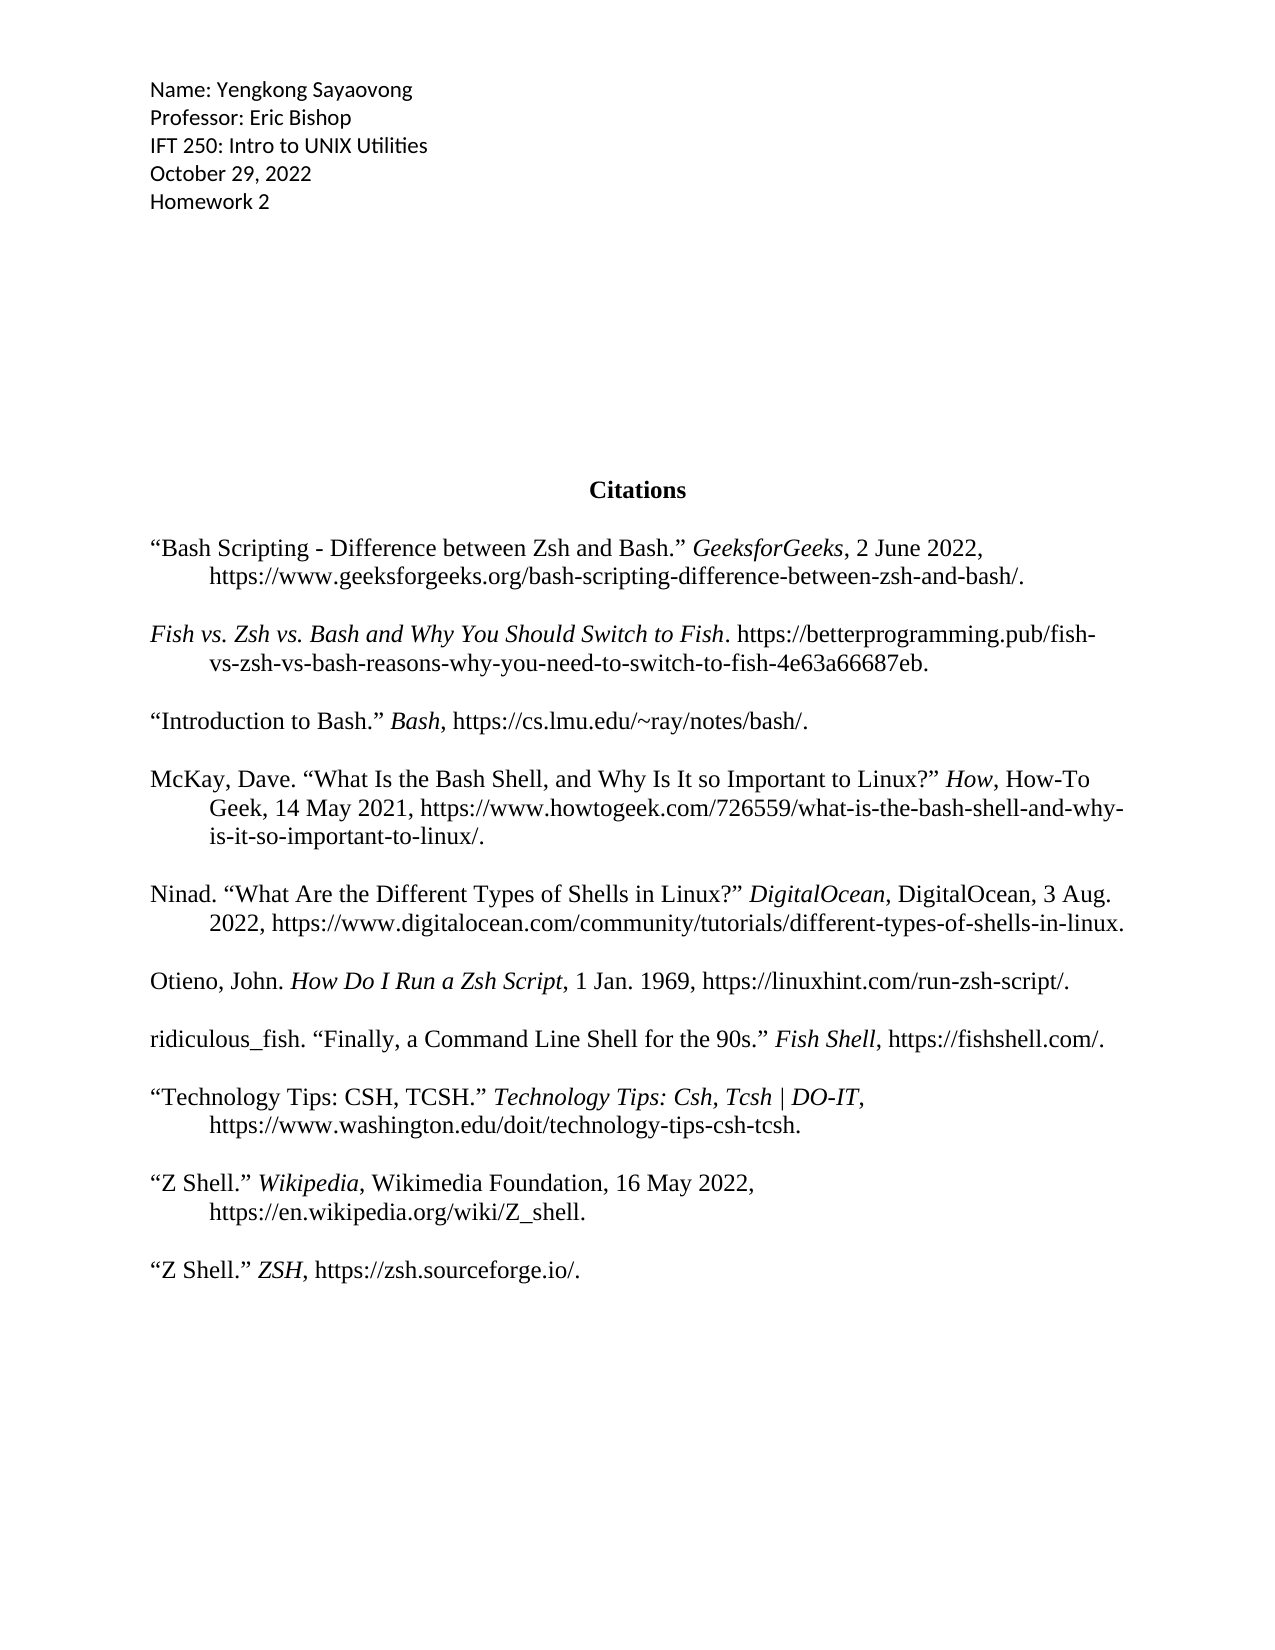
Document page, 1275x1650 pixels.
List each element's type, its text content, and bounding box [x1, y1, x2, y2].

text “Introduction to Bash.” Bash, https://cs.lmu.edu/~ray/notes/bash/. [150, 706, 1125, 735]
text “Bash Scripting - Difference between Zsh and Bash.” GeeksforGeeks, 2 June 2022, https://www.geeksforgeeks.org/bash-scripting-difference-between-zsh-and-bash/. [150, 533, 1125, 590]
text ridiculous_fish. “Finally, a Command Line Shell for the 90s.” Fish Shell, https://fishshell.com/. [150, 1024, 1125, 1053]
text “Z Shell.” Wikipedia, Wikimedia Foundation, 16 May 2022, https://en.wikipedia.org/wiki/Z_shell. [150, 1168, 1125, 1226]
text Ninad. “What Are the Different Types of Shells in Linux?” DigitalOcean, DigitalOcean, 3 Aug. 2022, https://www.digitalocean.com/community/tutorials/different-types-of-shells-in-linux. [150, 879, 1125, 937]
text “Z Shell.” ZSH, https://zsh.sourceforge.io/. [150, 1255, 1125, 1284]
text Fish vs. Zsh vs. Bash and Why You Should Switch to Fish. https://betterprogramming.pub/fish-vs-zsh-vs-bash-reasons-why-you-need-to-switch-to-fish-4e63a66687eb. [150, 619, 1125, 677]
text “Technology Tips: CSH, TCSH.” Technology Tips: Csh, Tcsh | DO-IT, https://www.washington.edu/doit/technology-tips-csh-tcsh. [150, 1082, 1125, 1139]
text McKay, Dave. “What Is the Bash Shell, and Why Is It so Important to Linux?” How, How-To Geek, 14 May 2021, https://www.howtogeek.com/726559/what-is-the-bash-shell-and-why-is-it-so-important-to-linux/. [150, 764, 1125, 850]
text Otieno, John. How Do I Run a Zsh Script, 1 Jan. 1969, https://linuxhint.com/run-zsh-script/. [150, 966, 1125, 995]
text Citations [150, 475, 1125, 503]
